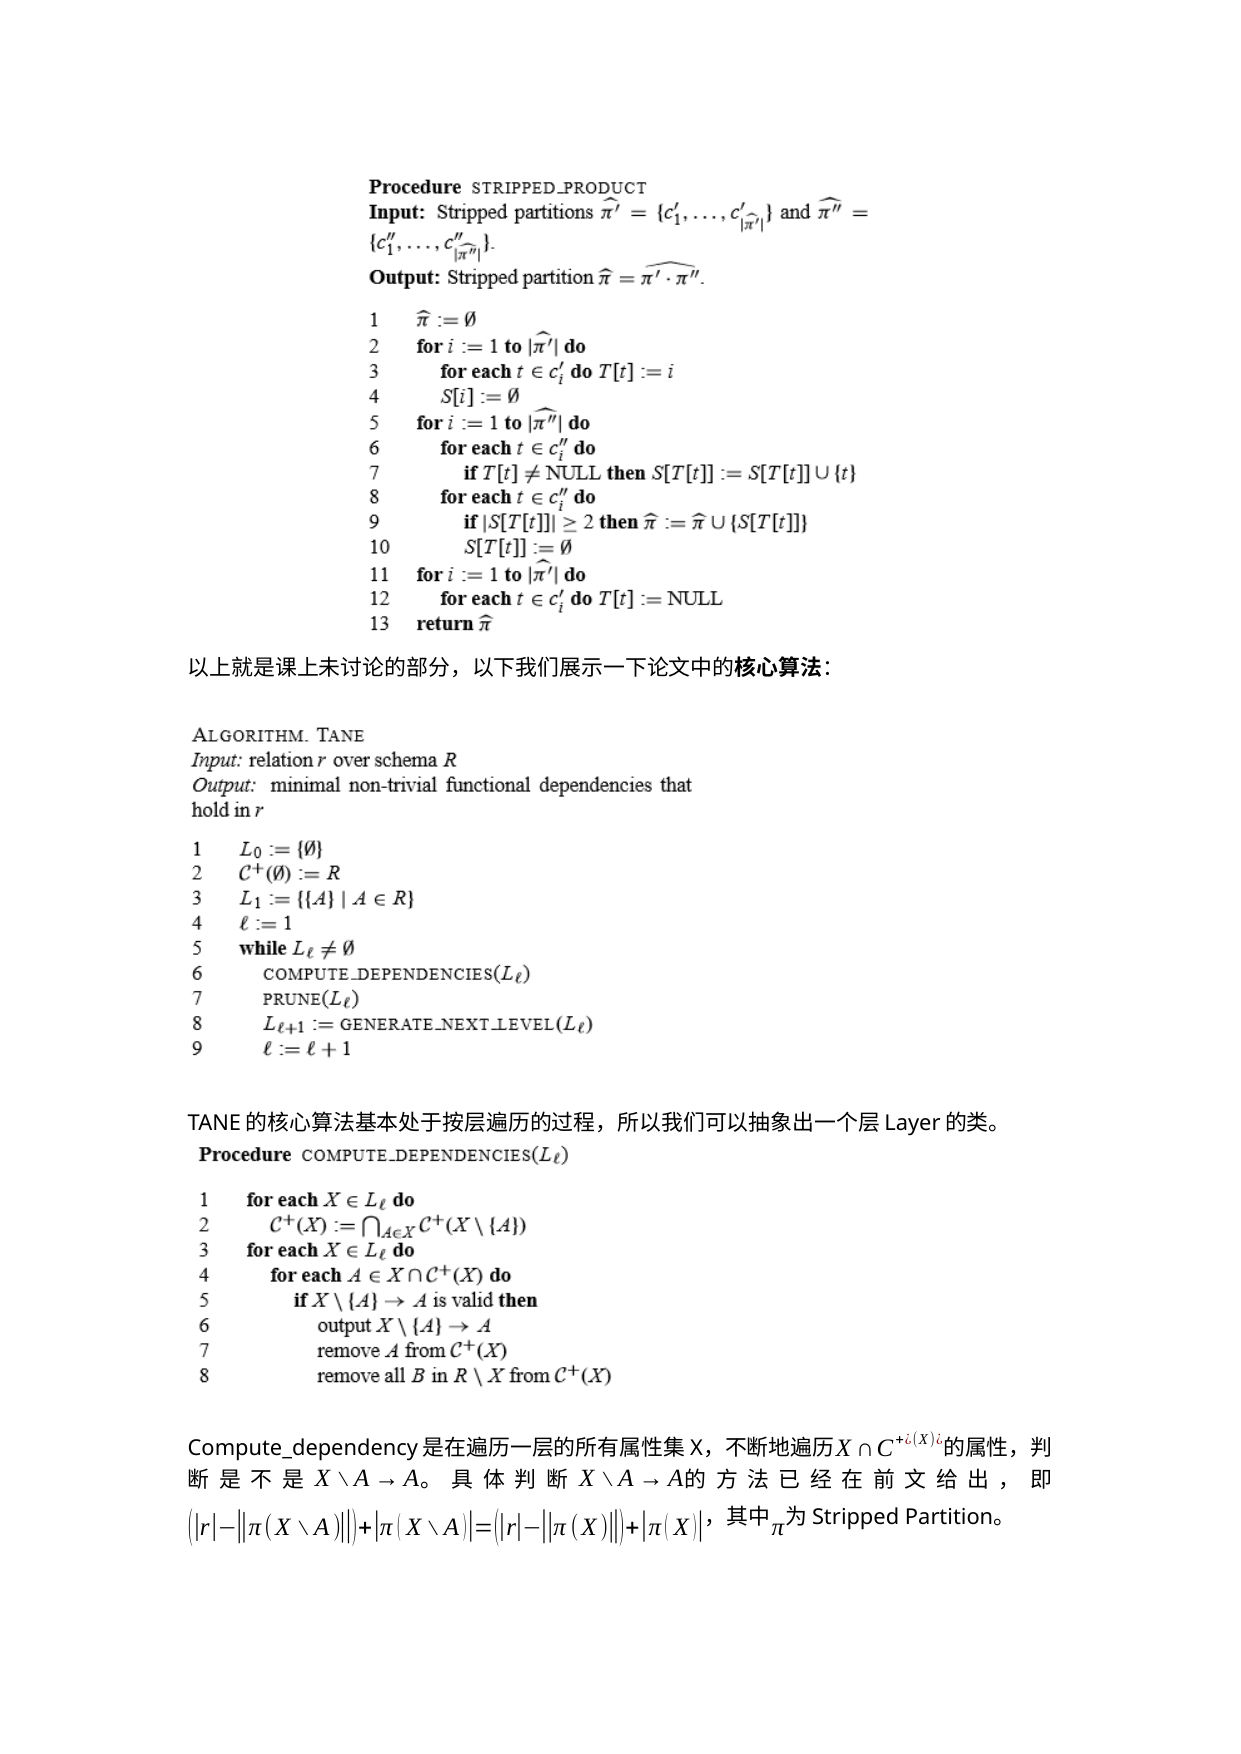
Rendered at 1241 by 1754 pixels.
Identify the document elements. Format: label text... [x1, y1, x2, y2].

picture [337, 162, 903, 649]
text 以上就是课上未讨论的部分，以下我们展示一下论文中的核心算法： [187, 649, 1053, 682]
text Compute_dependency是在遍历一层的所有属性集X，不断地遍历的属性，判断是不是。具体判断的方法已经在前文给出，即，其中为Stripped Partition。 [187, 1429, 1053, 1559]
picture [187, 714, 707, 1079]
text TANE的核心算法基本处于按层遍历的过程，所以我们可以抽象出一个层Layer的类。 [187, 1104, 1053, 1137]
picture [187, 1137, 657, 1410]
